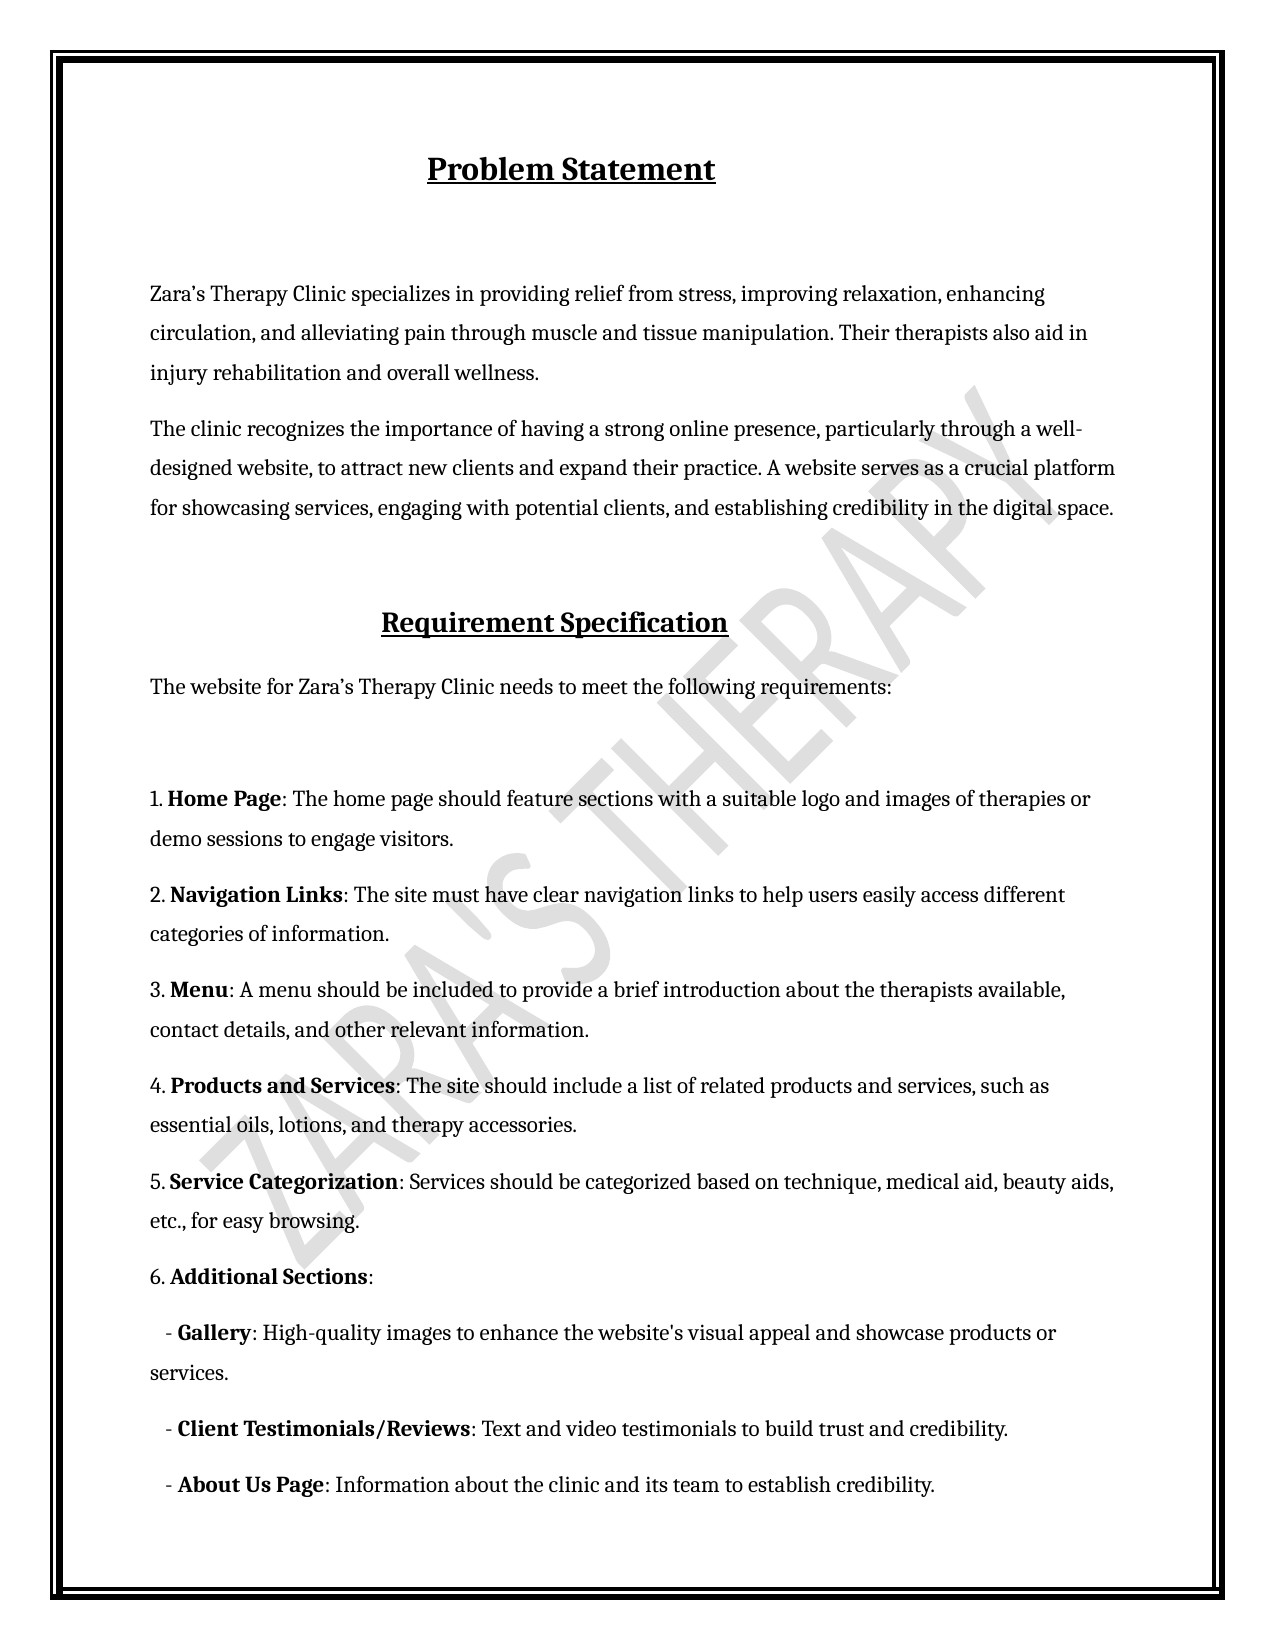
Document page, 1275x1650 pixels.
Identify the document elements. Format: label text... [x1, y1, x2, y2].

text 3. Menu: A menu should be included to provide a brief introduction about the therapists available, contact details, and other relevant information. [150, 977, 1125, 1043]
text - Client Testimonials/Reviews: Text and video testimonials to build trust and credibility. [150, 1416, 1125, 1442]
text The clinic recognizes the importance of having a strong online presence, particularly through a well-designed website, to attract new clients and expand their practice. A website serves as a crucial platform for showcasing services, engaging with potential clients, and establishing credibility in the digital space. [150, 415, 1125, 521]
text 6. Additional Sections: [150, 1264, 1125, 1290]
text 5. Service Categorization: Services should be categorized based on technique, medical aid, beauty aids, etc., for easy browsing. [150, 1168, 1125, 1234]
text - Gallery: High-quality images to enhance the website's visual appeal and showcase products or services. [150, 1320, 1125, 1386]
text Problem Statement [150, 150, 1125, 188]
text 4. Products and Services: The site should include a list of related products and services, such as essential oils, lotions, and therapy accessories. [150, 1073, 1125, 1139]
text 1. Home Page: The home page should feature sections with a suitable logo and images of therapies or demo sessions to engage visitors. [150, 786, 1125, 852]
text 2. Navigation Links: The site must have clear navigation links to help users easily access different categories of information. [150, 882, 1125, 947]
text Requirement Specification [150, 607, 1125, 640]
text The website for Zara’s Therapy Clinic needs to meet the following requirements: [150, 674, 1125, 700]
text - About Us Page: Information about the clinic and its team to establish credibility. [150, 1472, 1125, 1498]
text Zara’s Therapy Clinic specializes in providing relief from stress, improving relaxation, enhancing circulation, and alleviating pain through muscle and tissue manipulation. Their therapists also aid in injury rehabilitation and overall wellness. [150, 280, 1125, 386]
